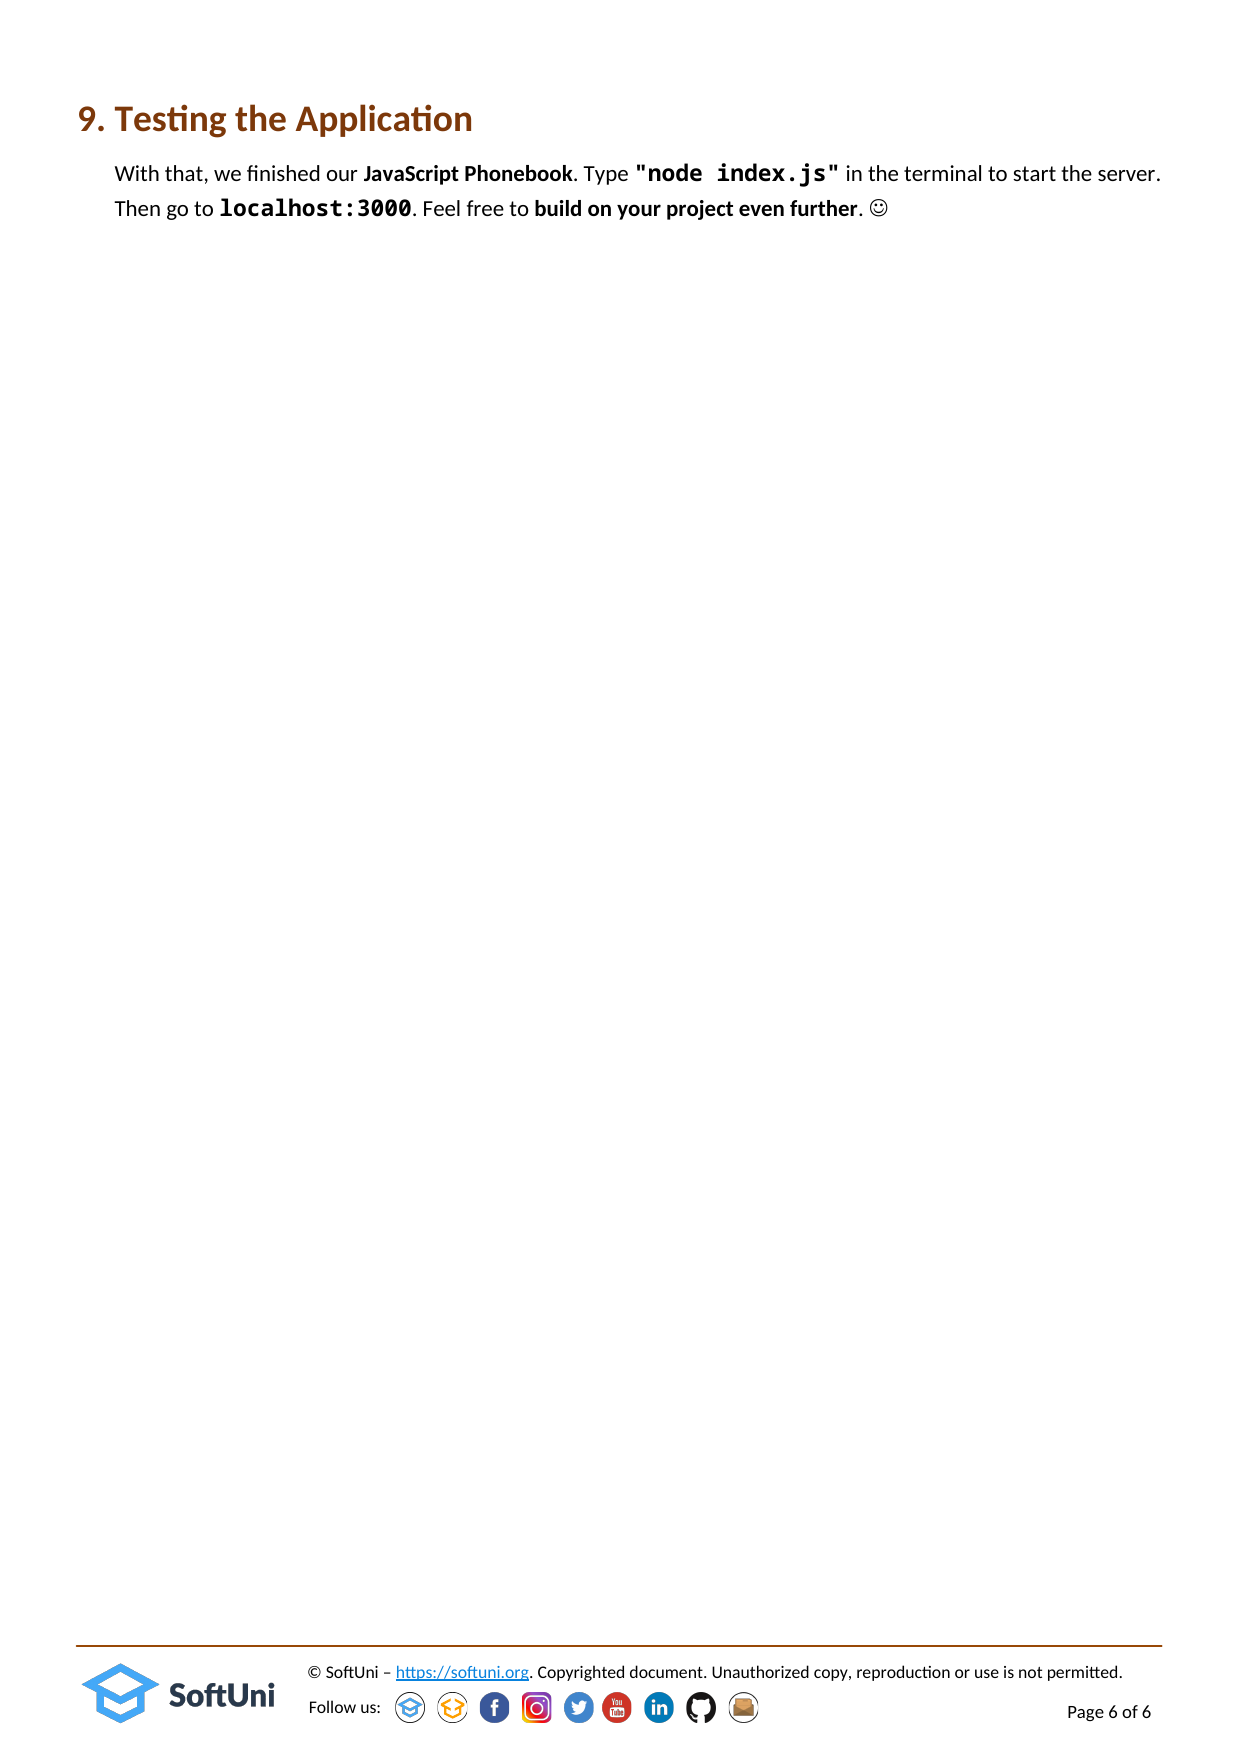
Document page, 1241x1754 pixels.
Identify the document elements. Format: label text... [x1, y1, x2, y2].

picture [665, 1714, 674, 1723]
picture [479, 1692, 510, 1723]
picture [658, 1705, 667, 1714]
text With that, we finished our JavaScript Phonebook. Type "node index.js" in the terminal to start the server. Then go to localhost:3000. Feel free to build on your project even further. [114, 156, 1163, 224]
picture [602, 1692, 632, 1723]
picture [564, 1692, 594, 1723]
picture [75, 1658, 281, 1729]
picture [686, 1692, 716, 1723]
picture [728, 1692, 759, 1723]
picture [665, 1692, 674, 1701]
picture [644, 1714, 653, 1723]
picture [437, 1692, 468, 1723]
picture [395, 1692, 425, 1723]
list Testing the Application [77, 95, 1163, 141]
picture [522, 1692, 552, 1723]
picture [644, 1692, 653, 1701]
